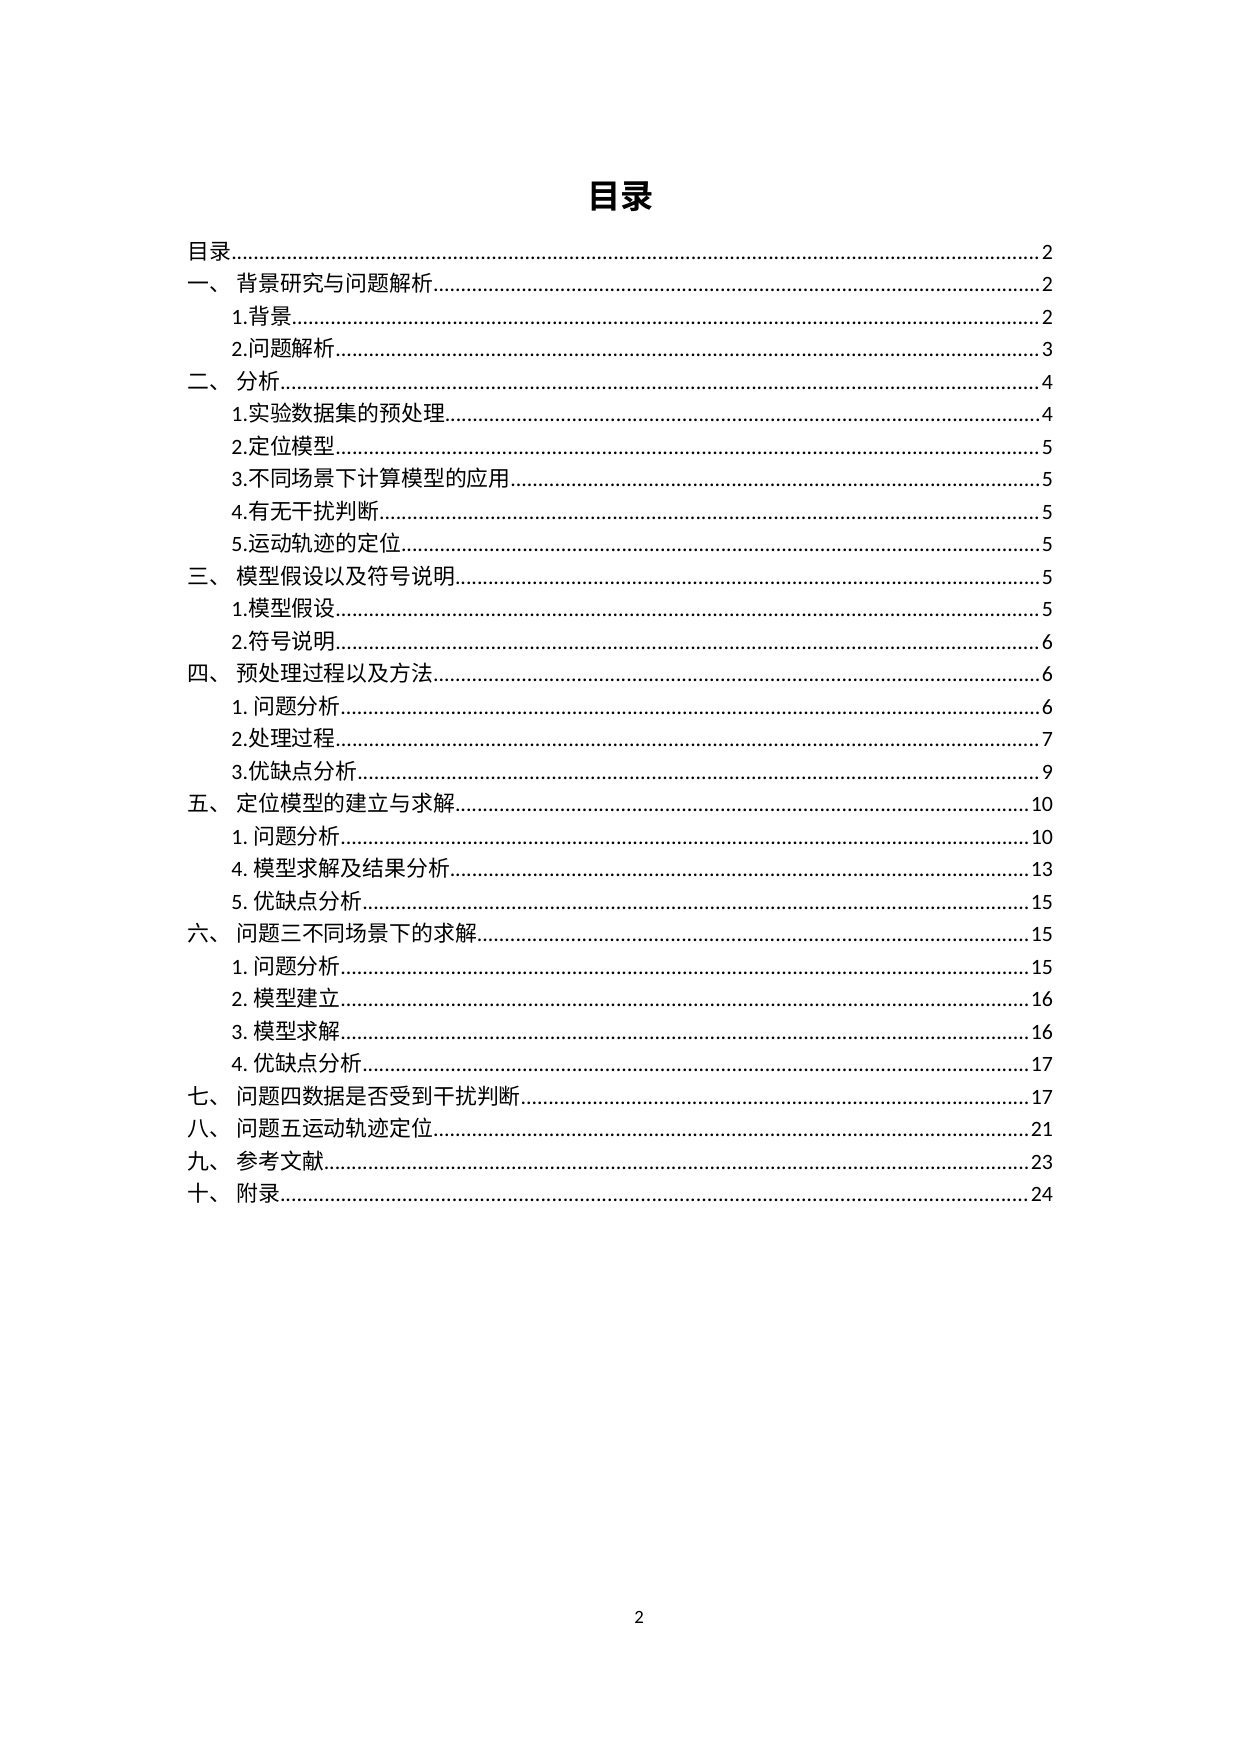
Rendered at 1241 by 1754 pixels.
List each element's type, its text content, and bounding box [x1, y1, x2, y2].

text 1.模型假设 5 [231, 591, 1053, 623]
text 5. 优缺点分析 15 [231, 883, 1053, 916]
text 4. 模型求解及结果分析 13 [231, 851, 1053, 883]
text 一、 背景研究与问题解析 2 [187, 266, 1053, 298]
text 2.符号说明 6 [231, 623, 1053, 656]
text 八、 问题五运动轨迹定位 21 [187, 1111, 1053, 1143]
text 4.有无干扰判断 5 [231, 493, 1053, 526]
text 1.实验数据集的预处理 4 [231, 396, 1053, 428]
text 六、 问题三不同场景下的求解 15 [187, 916, 1053, 948]
text 2.处理过程 7 [231, 721, 1053, 753]
text 1. 问题分析 10 [231, 818, 1053, 851]
text 二、 分析 4 [187, 363, 1053, 396]
text 四、 预处理过程以及方法 6 [187, 656, 1053, 688]
text 目录 2 [187, 233, 1053, 266]
text 4. 优缺点分析 17 [231, 1046, 1053, 1078]
text 三、 模型假设以及符号说明 5 [187, 558, 1053, 591]
text 5.运动轨迹的定位 5 [231, 526, 1053, 558]
text 1.背景 2 [231, 298, 1053, 331]
text 2. 模型建立 16 [231, 981, 1053, 1013]
text 2.问题解析 3 [231, 331, 1053, 363]
text 3.不同场景下计算模型的应用 5 [231, 461, 1053, 493]
text 2.定位模型 5 [231, 428, 1053, 461]
text 1. 问题分析 6 [231, 688, 1053, 721]
text 3.优缺点分析 9 [231, 753, 1053, 786]
text 九、 参考文献 23 [187, 1143, 1053, 1176]
text 1. 问题分析 15 [231, 948, 1053, 981]
text 十、 附录 24 [187, 1176, 1053, 1208]
title 目录 [187, 162, 1053, 227]
text 五、 定位模型的建立与求解 10 [187, 786, 1053, 818]
text 七、 问题四数据是否受到干扰判断 17 [187, 1078, 1053, 1111]
text 3. 模型求解 16 [231, 1013, 1053, 1046]
